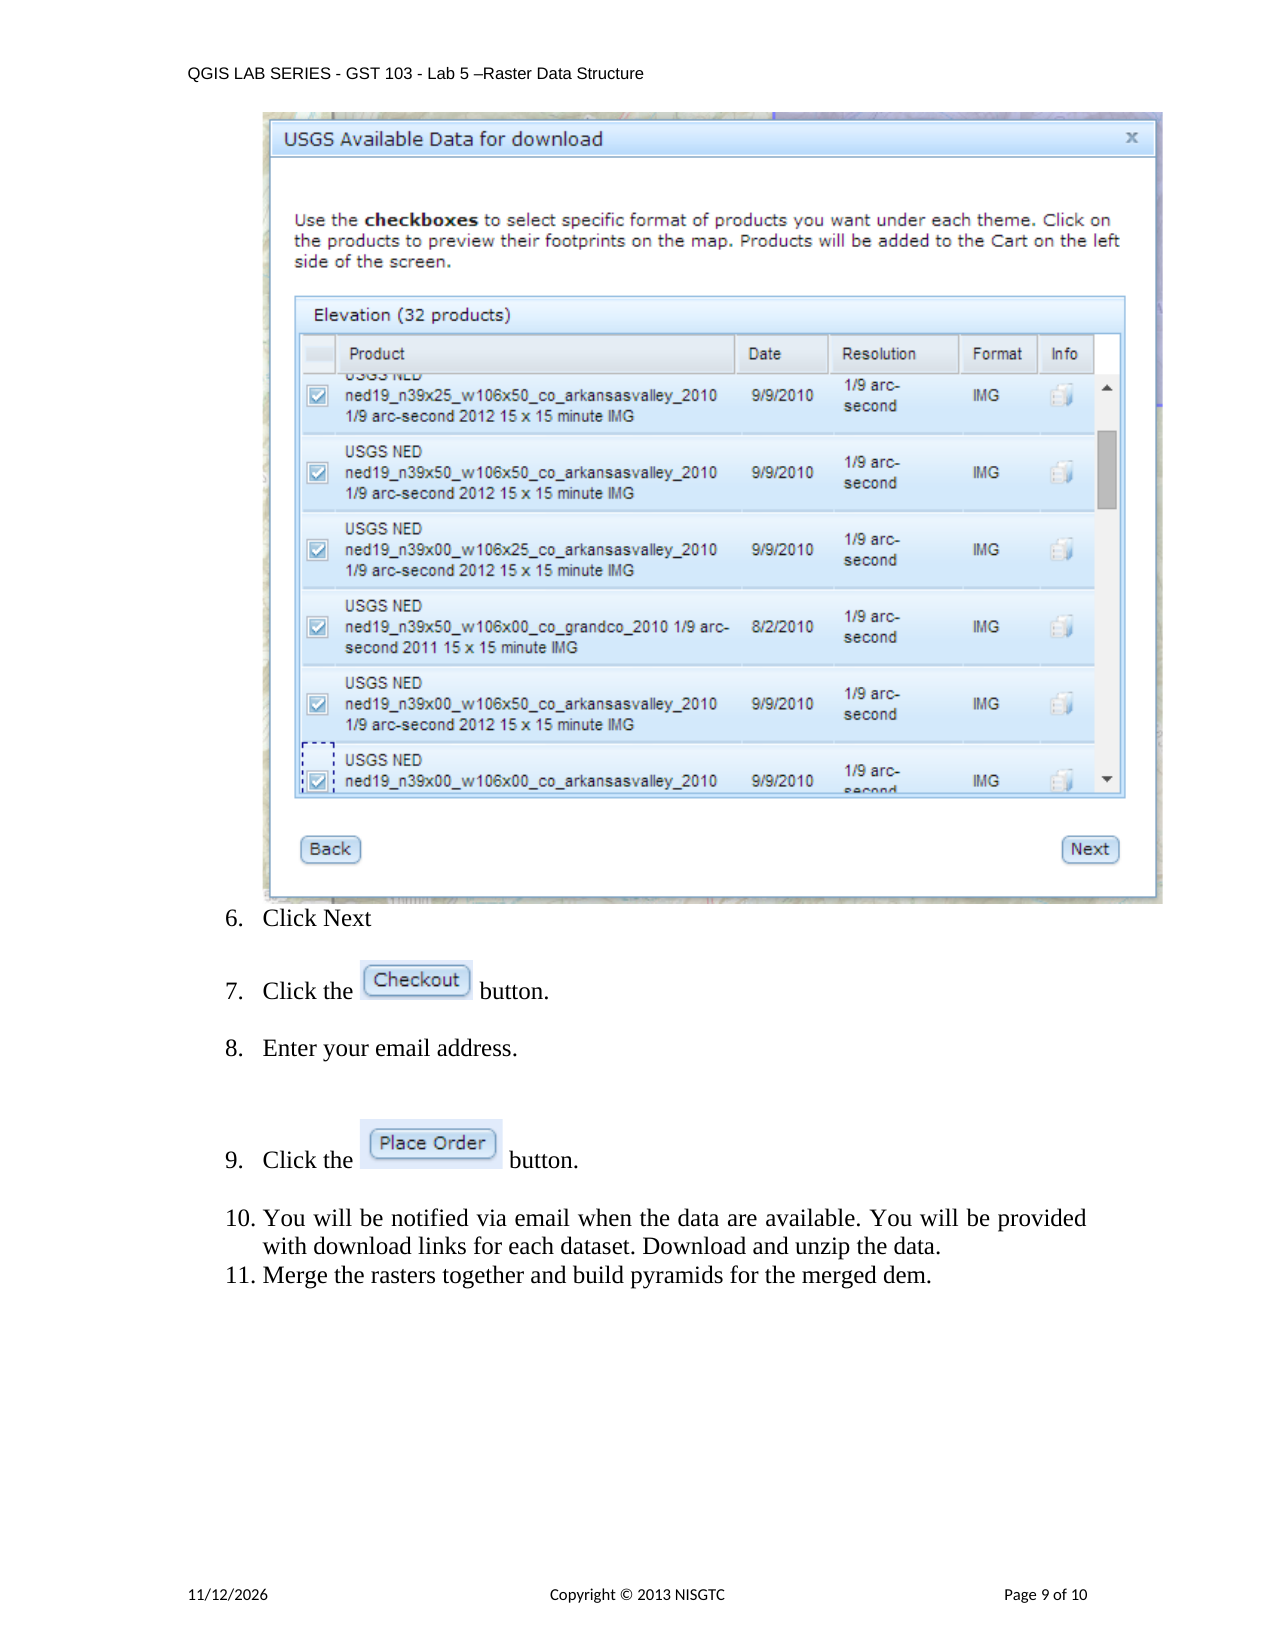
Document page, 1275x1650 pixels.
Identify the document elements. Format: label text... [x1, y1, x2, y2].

picture [359, 960, 473, 1000]
picture [262, 112, 1163, 904]
list Click the button. [225, 961, 1087, 1004]
list Merge the rasters together and build pyramids for the merged dem. [225, 1260, 1087, 1289]
list Enter your email address. [225, 1033, 1087, 1062]
list Click Next [225, 903, 1087, 932]
list Click the button. [225, 1119, 1087, 1174]
picture [359, 1119, 503, 1169]
list You will be notified via email when the data are available. You will be provided with download links for each dataset. Download and unzip the data. [225, 1203, 1087, 1260]
